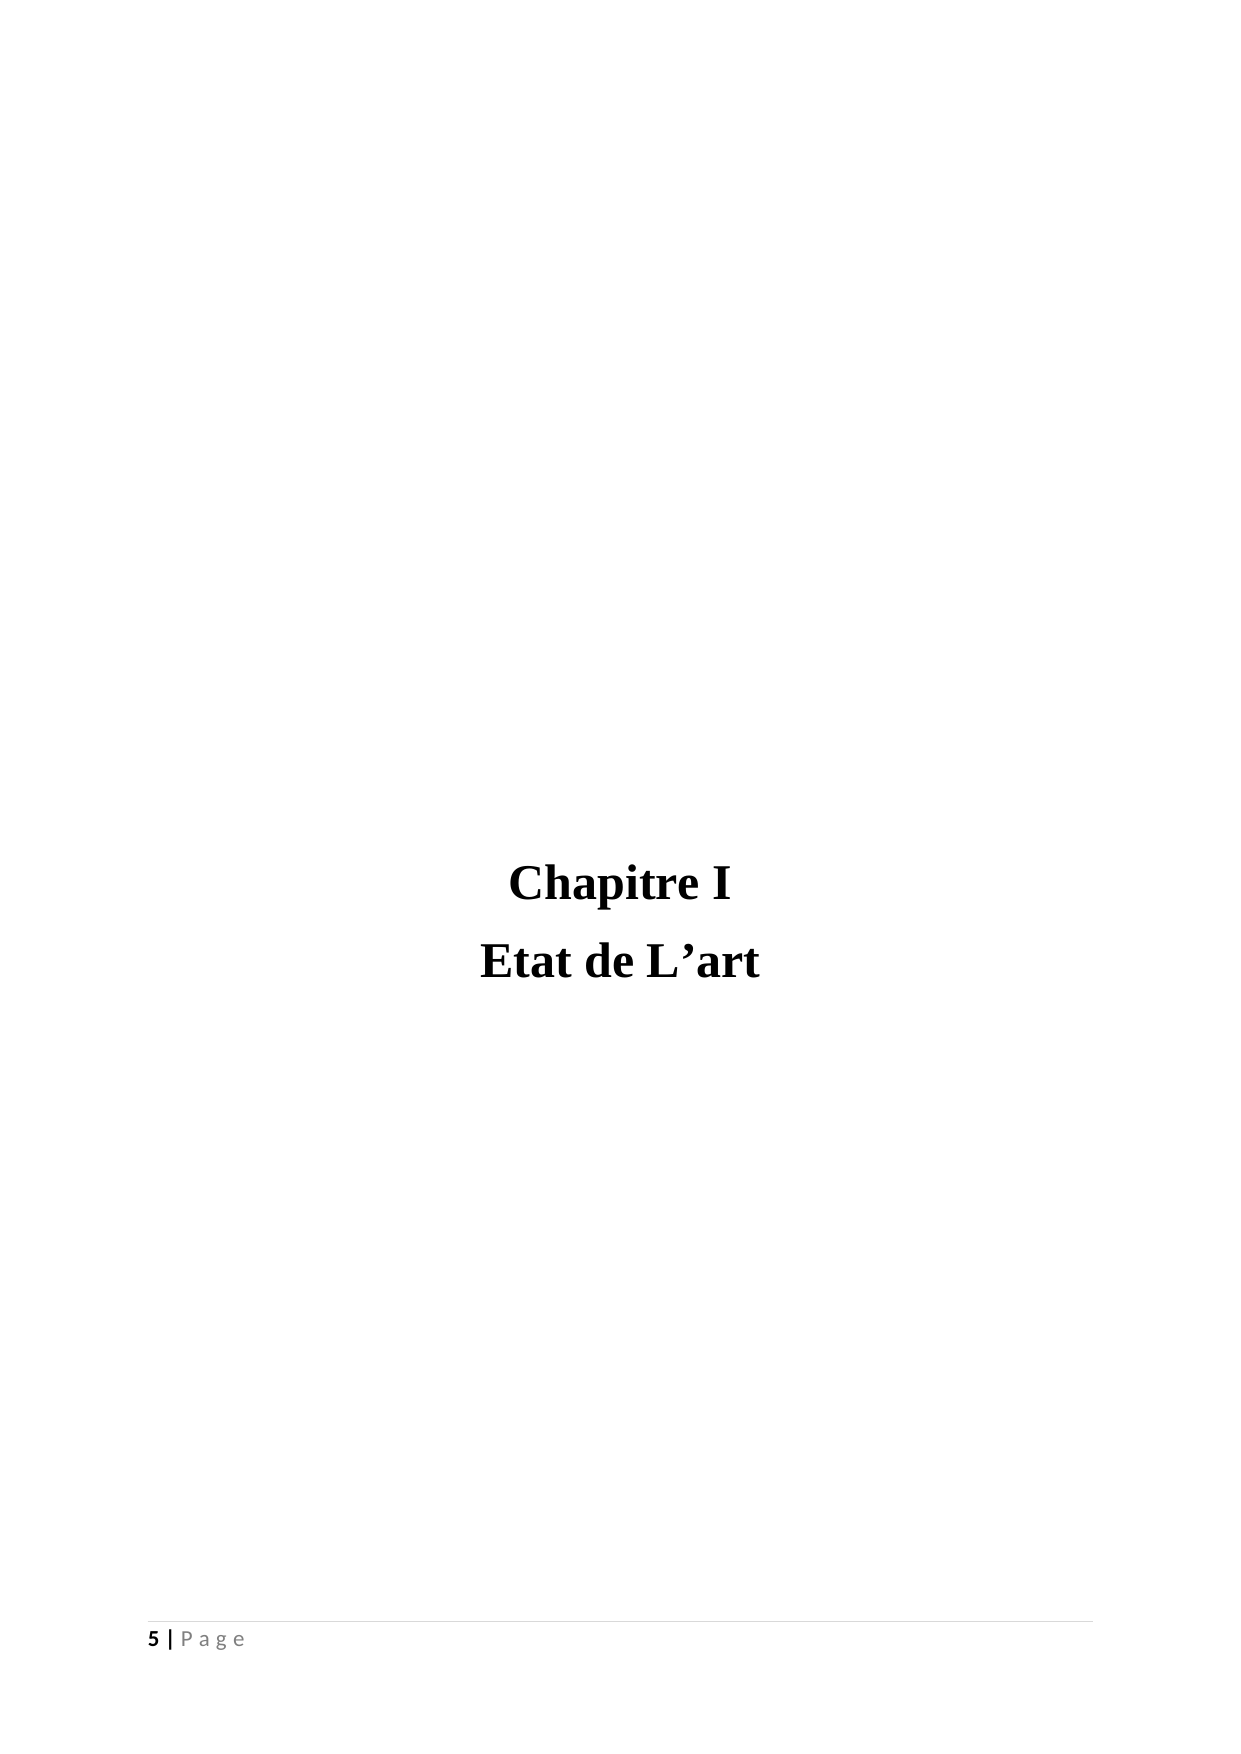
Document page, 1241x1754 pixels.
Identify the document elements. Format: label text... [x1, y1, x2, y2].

subtitle Chapitre I [148, 852, 1093, 910]
subtitle Etat de L’art [148, 931, 1093, 989]
